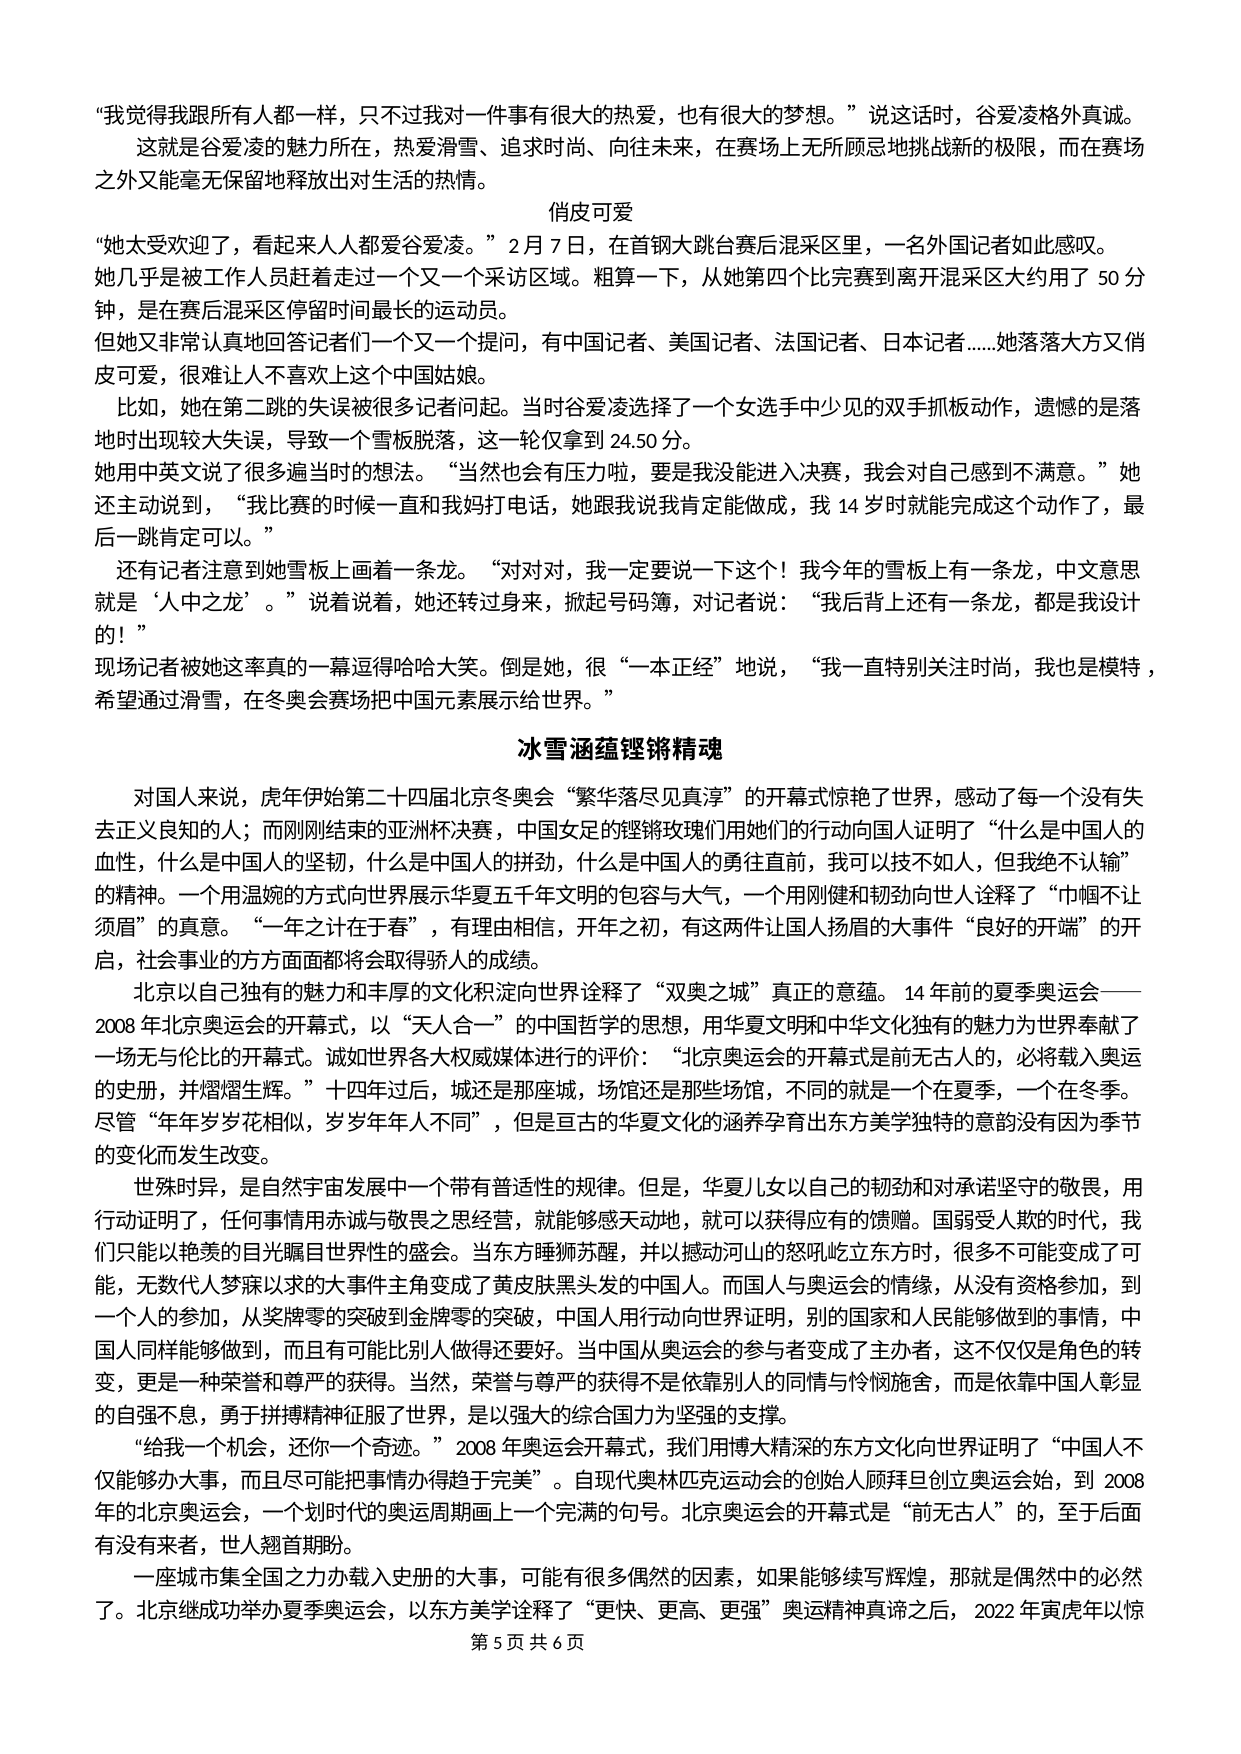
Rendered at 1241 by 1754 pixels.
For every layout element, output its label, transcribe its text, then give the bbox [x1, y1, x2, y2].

text 对国人来说，虎年伊始第二十四届北京冬奥会“繁华落尽见真淳”的开幕式惊艳了世界，感动了每一个没有失去正义良知的人；而刚刚结束的亚洲杯决赛，中国女足的铿锵玫瑰们用她们的行动向国人证明了“什么是中国人的血性，什么是中国人的坚韧，什么是中国人的拼劲，什么是中国人的勇往直前，我可以技不如人，但我绝不认输”的精神。一个用温婉的方式向世界展示华夏五千年文明的包容与大气，一个用刚健和韧劲向世人诠释了“巾帼不让须眉”的真意。“一年之计在于春”，有理由相信，开年之初，有这两件让国人扬眉的大事件“良好的开端”的开启，社会事业的方方面面都将会取得骄人的成绩。 [94, 780, 1146, 975]
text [94, 1560, 1146, 1625]
text “我觉得我跟所有人都一样，只不过我对一件事有很大的热爱，也有很大的梦想。”说这话时，谷爱凌格外真诚。 [94, 97, 1146, 130]
text “给我一个机会，还你一个奇迹。”2008年奥运会开幕式，我们用博大精深的东方文化向世界证明了“中国人不仅能够办大事，而且尽可能把事情办得趋于完美”。自现代奥林匹克运动会的创始人顾拜旦创立奥运会始，到2008年的北京奥运会，一个划时代的奥运周期画上一个完满的句号。北京奥运会的开幕式是“前无古人”的，至于后面有没有来者，世人翘首期盼。 [94, 1430, 1146, 1560]
text “她太受欢迎了，看起来人人都爱谷爱凌。”2月7日，在首钢大跳台赛后混采区里，一名外国记者如此感叹。 [94, 227, 1146, 260]
text 北京以自己独有的魅力和丰厚的文化积淀向世界诠释了“双奥之城”真正的意蕴。14年前的夏季奥运会——2008年北京奥运会的开幕式，以“天人合一”的中国哲学的思想，用华夏文明和中华文化独有的魅力为世界奉献了一场无与伦比的开幕式。诚如世界各大权威媒体进行的评价：“北京奥运会的开幕式是前无古人的，必将载入奥运的史册，并熠熠生辉。”十四年过后，城还是那座城，场馆还是那些场馆，不同的就是一个在夏季，一个在冬季。尽管“年年岁岁花相似，岁岁年年人不同”，但是亘古的华夏文化的涵养孕育出东方美学独特的意韵没有因为季节的变化而发生改变。 [94, 975, 1146, 1170]
text 但她又非常认真地回答记者们一个又一个提问，有中国记者、美国记者、法国记者、日本记者......她落落大方又俏皮可爱，很难让人不喜欢上这个中国姑娘。 [94, 325, 1146, 390]
text 现场记者被她这率真的一幕逗得哈哈大笑。倒是她，很“一本正经”地说，“我一直特别关注时尚，我也是模特，希望通过滑雪，在冬奥会赛场把中国元素展示给世界。” [94, 650, 1146, 715]
text 比如，她在第二跳的失误被很多记者问起。当时谷爱凌选择了一个女选手中少见的双手抓板动作，遗憾的是落地时出现较大失误，导致一个雪板脱落，这一轮仅拿到24.50分。 [94, 390, 1146, 455]
text 世殊时异，是自然宇宙发展中一个带有普适性的规律。但是，华夏儿女以自己的韧劲和对承诺坚守的敬畏，用行动证明了，任何事情用赤诚与敬畏之思经营，就能够感天动地，就可以获得应有的馈赠。国弱受人欺的时代，我们只能以艳羡的目光瞩目世界性的盛会。当东方睡狮苏醒，并以撼动河山的怒吼屹立东方时，很多不可能变成了可能，无数代人梦寐以求的大事件主角变成了黄皮肤黑头发的中国人。而国人与奥运会的情缘，从没有资格参加，到一个人的参加，从奖牌零的突破到金牌零的突破，中国人用行动向世界证明，别的国家和人民能够做到的事情，中国人同样能够做到，而且有可能比别人做得还要好。当中国从奥运会的参与者变成了主办者，这不仅仅是角色的转变，更是一种荣誉和尊严的获得。当然，荣誉与尊严的获得不是依靠别人的同情与怜悯施舍，而是依靠中国人彰显的自强不息，勇于拼搏精神征服了世界，是以强大的综合国力为坚强的支撑。 [94, 1170, 1146, 1430]
text 这就是谷爱凌的魅力所在，热爱滑雪、追求时尚、向往未来，在赛场上无所顾忌地挑战新的极限，而在赛场之外又能毫无保留地释放出对生活的热情。 [94, 130, 1146, 195]
text 俏皮可爱 [94, 195, 1146, 227]
text 冰雪涵蕴铿锵精魂 [94, 715, 1146, 780]
text 她几乎是被工作人员赶着走过一个又一个采访区域。粗算一下，从她第四个比完赛到离开混采区大约用了50分钟，是在赛后混采区停留时间最长的运动员。 [94, 260, 1146, 325]
text 她用中英文说了很多遍当时的想法。“当然也会有压力啦，要是我没能进入决赛，我会对自己感到不满意。”她还主动说到，“我比赛的时候一直和我妈打电话，她跟我说我肯定能做成，我14岁时就能完成这个动作了，最后一跳肯定可以。” [94, 455, 1146, 552]
text 还有记者注意到她雪板上画着一条龙。“对对对，我一定要说一下这个！我今年的雪板上有一条龙，中文意思就是‘人中之龙’。”说着说着，她还转过身来，掀起号码簿，对记者说：“我后背上还有一条龙，都是我设计的！” [94, 552, 1146, 650]
